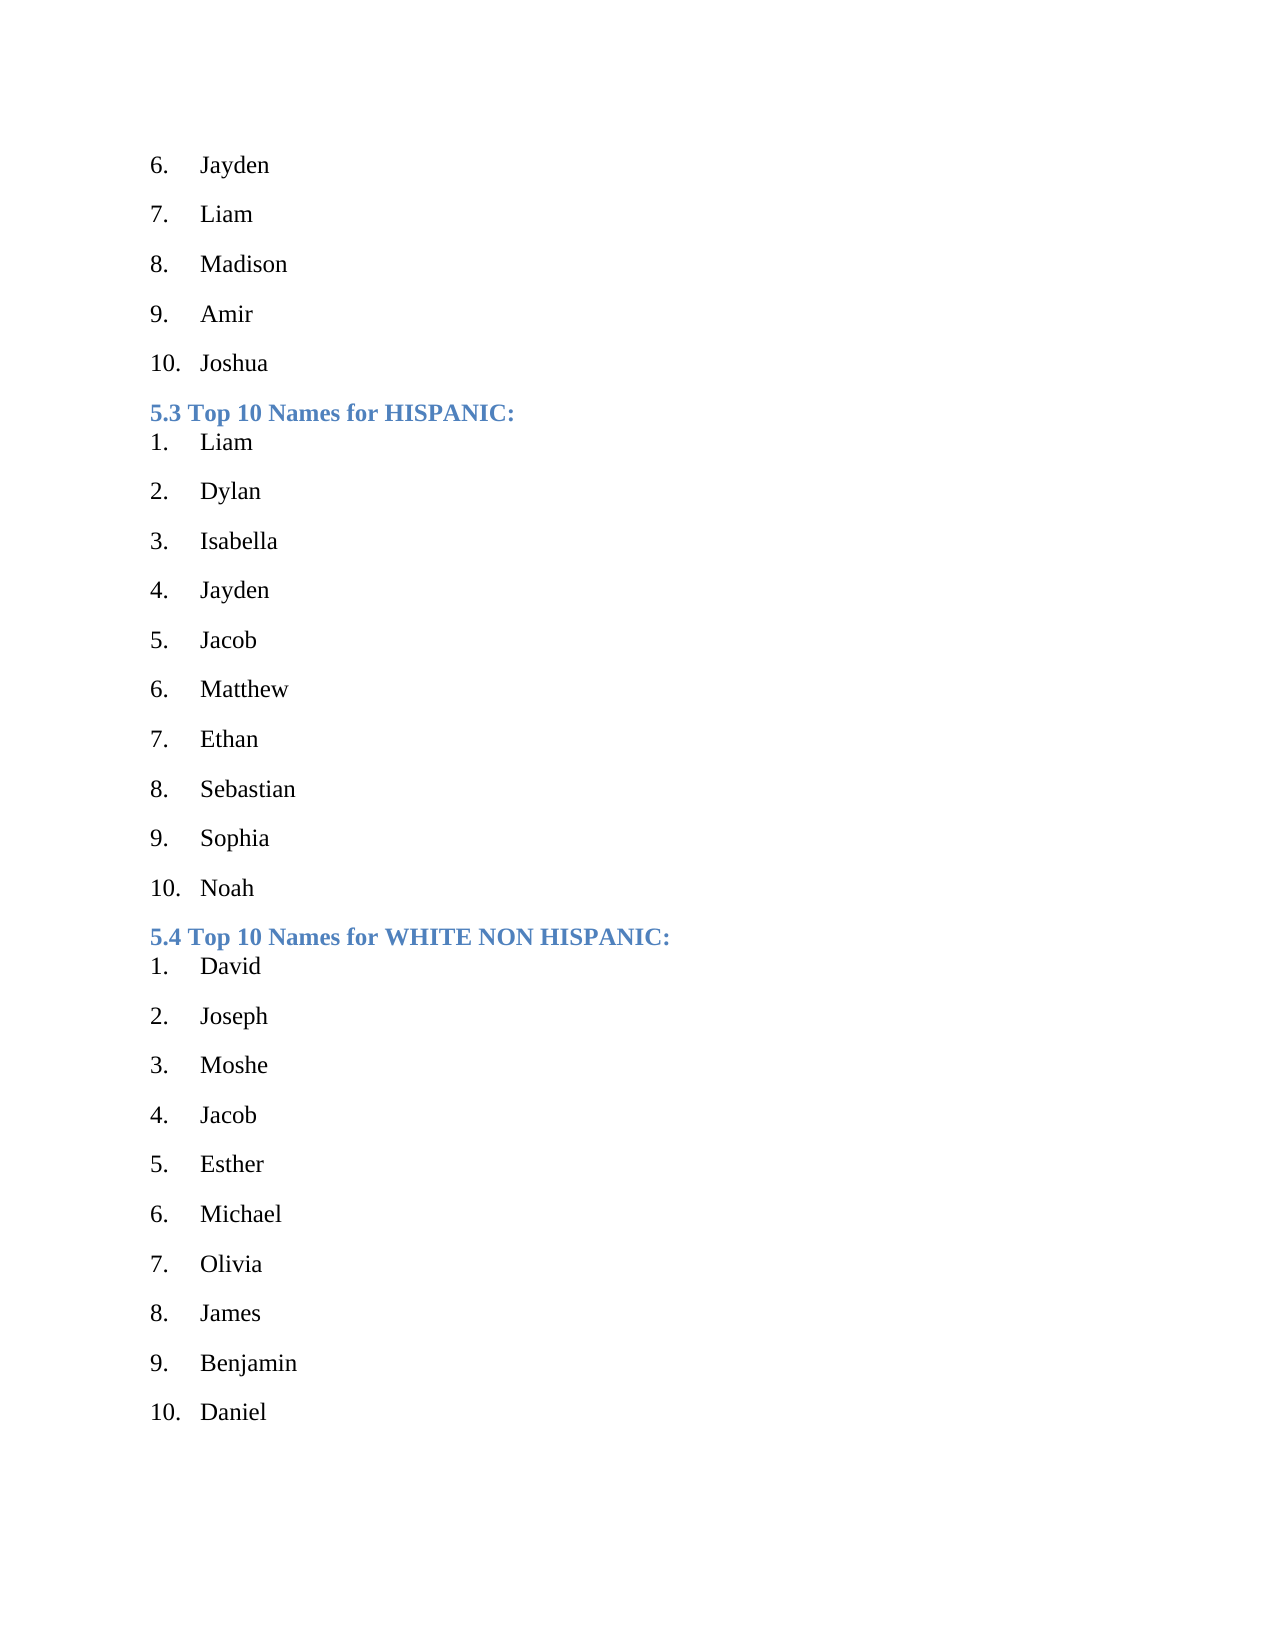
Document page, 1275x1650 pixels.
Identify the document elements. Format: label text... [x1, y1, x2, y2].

list Michael [150, 1199, 1125, 1228]
list Amir [150, 299, 1125, 327]
list Dylan [150, 476, 1125, 505]
subtitle 5.4 Top 10 Names for WHITE NON HISPANIC: [150, 922, 1125, 951]
list Ethan [150, 724, 1125, 753]
list Liam [150, 199, 1125, 228]
list Jacob [150, 1100, 1125, 1129]
subtitle 5.3 Top 10 Names for HISPANIC: [150, 398, 1125, 427]
list James [150, 1298, 1125, 1327]
list David [150, 951, 1125, 980]
list Jayden [150, 150, 1125, 179]
list Olivia [150, 1249, 1125, 1277]
list Benjamin [150, 1348, 1125, 1377]
list Daniel [150, 1397, 1125, 1426]
list Jacob [150, 625, 1125, 654]
list Madison [150, 249, 1125, 278]
list Noah [150, 873, 1125, 902]
list Liam [150, 427, 1125, 455]
list Sophia [150, 823, 1125, 852]
list Joshua [150, 348, 1125, 377]
list Matthew [150, 674, 1125, 703]
list Isabella [150, 526, 1125, 554]
list Sebastian [150, 774, 1125, 802]
list Moshe [150, 1050, 1125, 1079]
list Joseph [150, 1001, 1125, 1029]
list Jayden [150, 575, 1125, 604]
list Esther [150, 1149, 1125, 1178]
